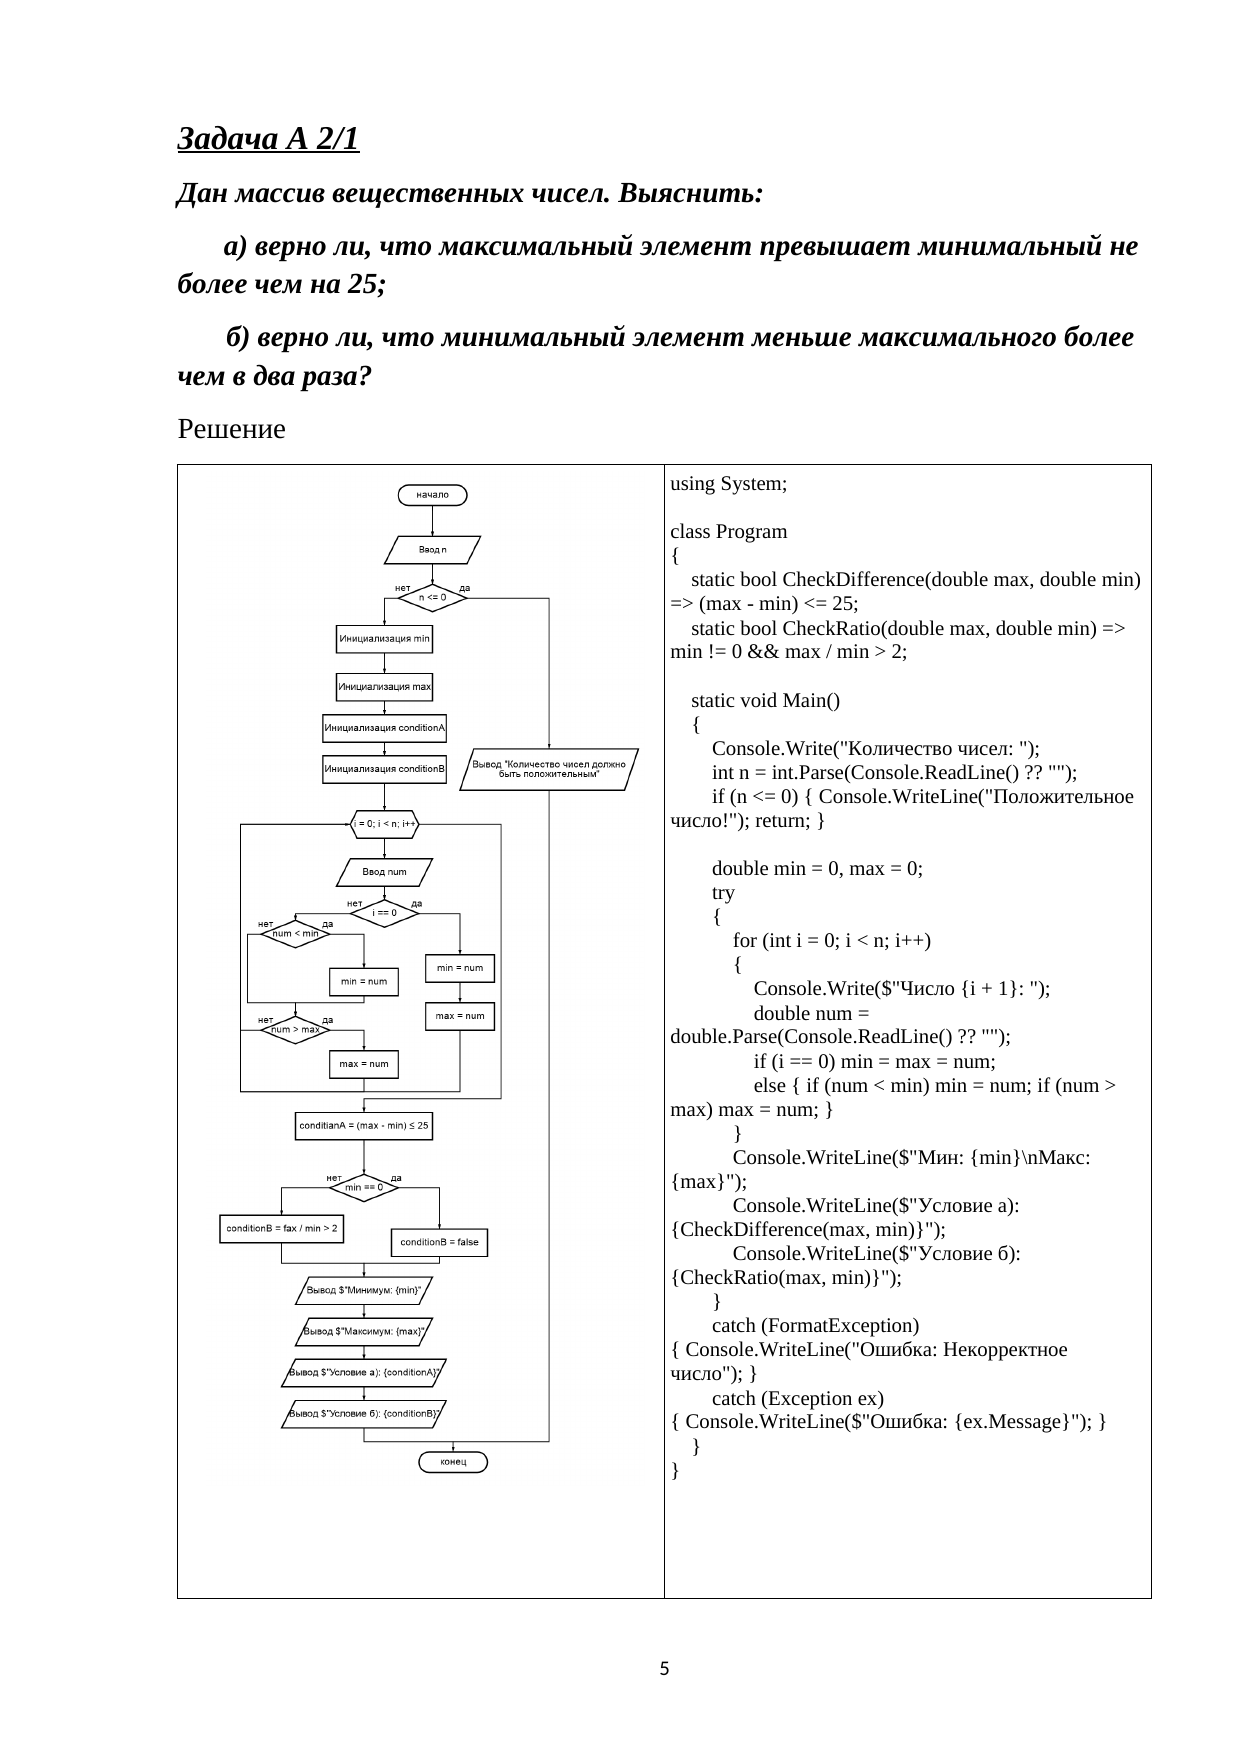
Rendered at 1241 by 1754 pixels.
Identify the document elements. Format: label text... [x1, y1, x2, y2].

text Решение [177, 411, 1152, 445]
text а) верно ли, что максимальный элемент превышает минимальный не более чем на 25; [177, 228, 1152, 300]
subtitle Задача А 2/1 [177, 118, 1152, 156]
picture [206, 471, 645, 1486]
table_header [178, 465, 664, 1598]
text б) верно ли, что минимальный элемент меньше максимального более чем в два раза? [177, 319, 1152, 392]
table_header using System; class Program { static bool CheckDifference(double max, double min) => (max - min) <= 25; static bool CheckRatio(double max, double min) => min != 0 && max / min > 2; static void Main() { Console.Write("Количество чисел: "); int n = int.Parse(Console.ReadLine() ?? ""); if (n <= 0) { Console.WriteLine("Положительное число!"); return; } double min = 0, max = 0; try { for (int i = 0; i < n; i++) { Console.Write($"Число {i + 1}: "); double num = double.Parse(Console.ReadLine() ?? ""); if (i == 0) min = max = num; else { if (num < min) min = num; if (num > max) max = num; } } Console.WriteLine($"Мин: {min}\nМакс: {max}"); Console.WriteLine($"Условие а): {CheckDifference(max, min)}"); Console.WriteLine($"Условие б): {CheckRatio(max, min)}"); } catch (FormatException) { Console.WriteLine("Ошибка: Некорректное число"); } catch (Exception ex) { Console.WriteLine($"Ошибка: {ex.Message}"); } } } [665, 465, 1151, 1598]
text Дан массив вещественных чисел. Выяснить: [177, 175, 1152, 208]
